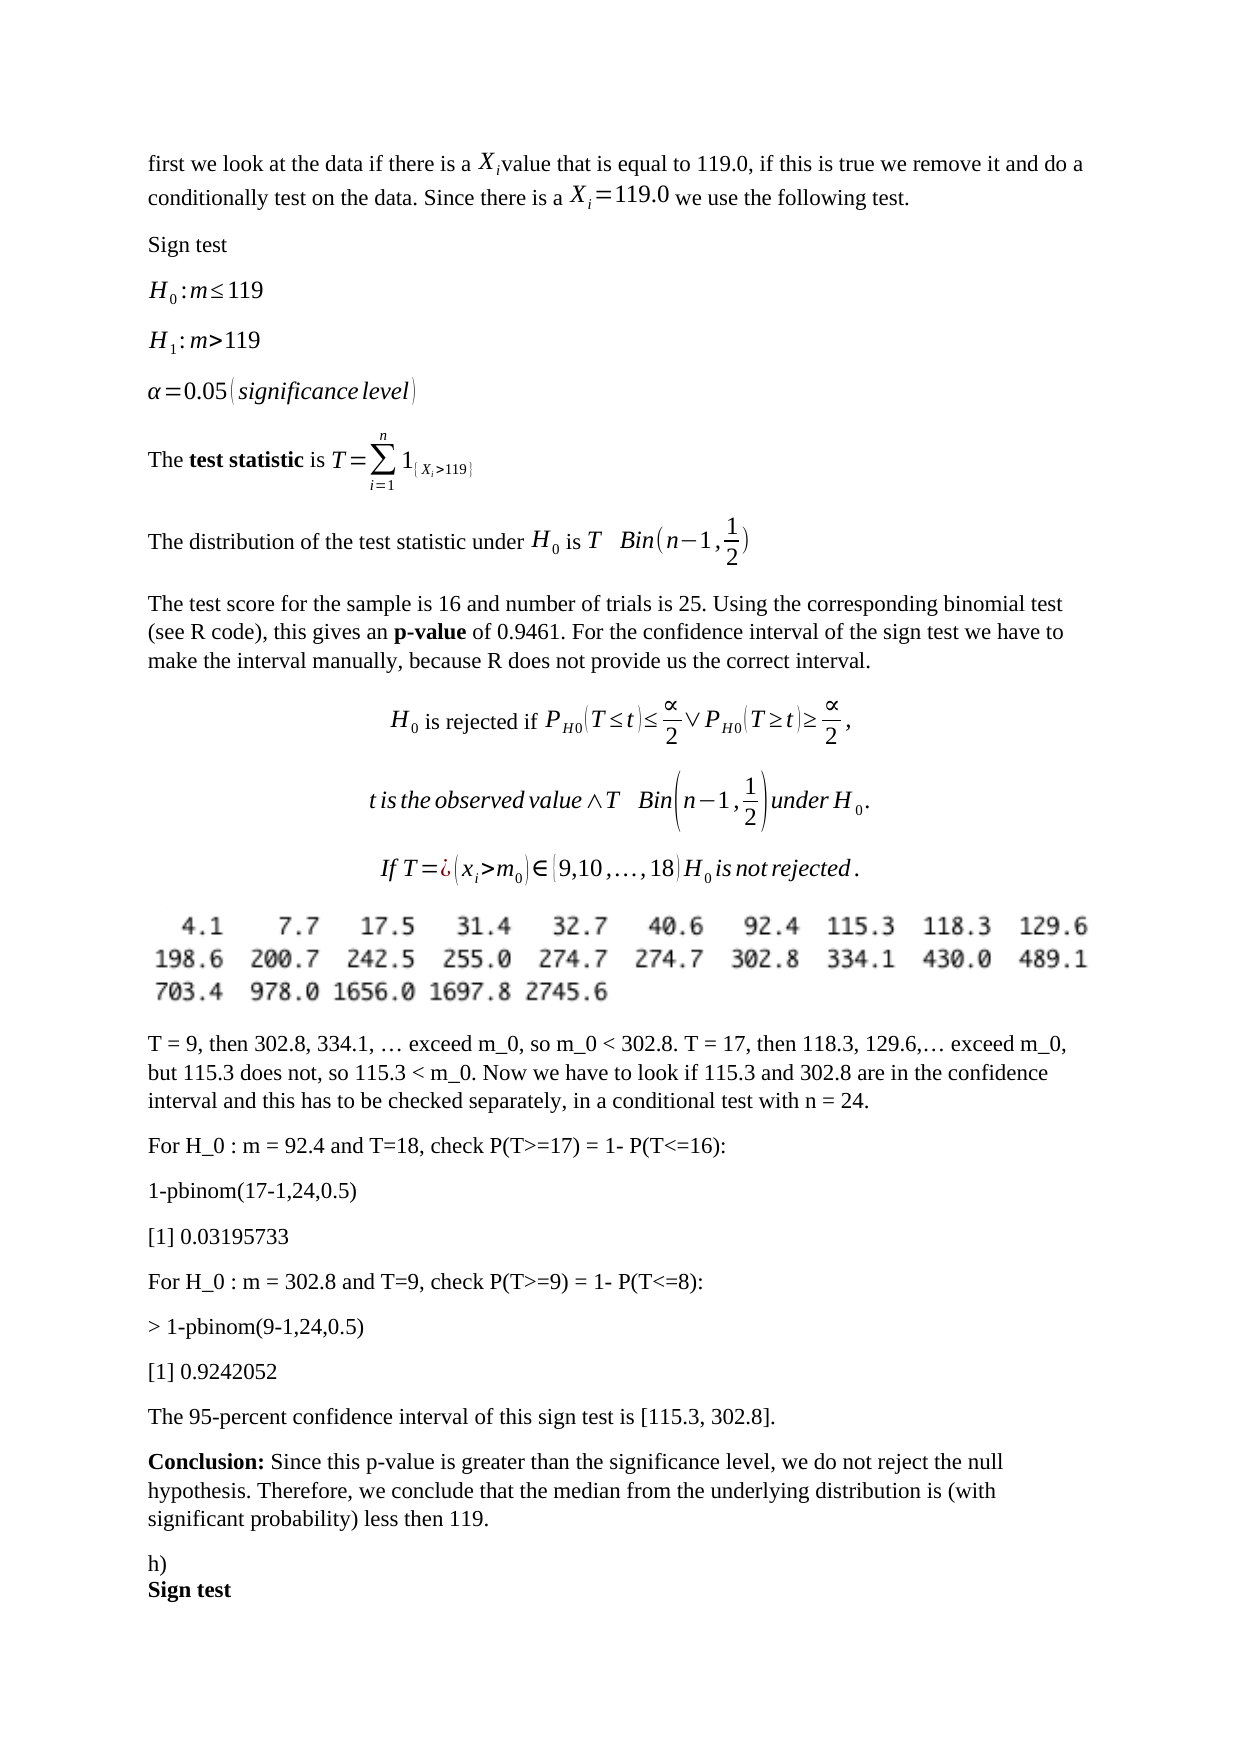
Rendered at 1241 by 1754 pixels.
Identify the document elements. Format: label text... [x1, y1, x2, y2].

text > 1-pbinom(9-1,24,0.5) [148, 1313, 1093, 1339]
text For H_0 : m = 302.8 and T=9, check P(T>=9) = 1- P(T<=8): [148, 1268, 1093, 1294]
picture [147, 907, 1092, 1012]
text The 95-percent confidence interval of this sign test is [115.3, 302.8]. [148, 1403, 1093, 1429]
text 1-pbinom(17-1,24,0.5) [148, 1178, 1093, 1204]
text The distribution of the test statistic under is [148, 512, 1093, 571]
text T = 9, then 302.8, 334.1, … exceed m_0, so m_0 < 302.8. T = 17, then 118.3, 129.6,… exceed m_0, but 115.3 does not, so 115.3 < m_0. Now we have to look if 115.3 and 302.8 are in the confidence interval and this has to be checked separately, in a conditional test with n = 24. [148, 1031, 1093, 1114]
text first we look at the data if there is a value that is equal to 119.0, if this is true we remove it and do a conditionally test on the data. Since there is a we use the following test. [148, 148, 1093, 212]
text Conclusion: Since this p-value is greater than the significance level, we do not reject the null hypothesis. Therefore, we conclude that the median from the underlying distribution is (with significant probability) less then 119. [148, 1448, 1093, 1531]
text [1] 0.03195733 [148, 1223, 1093, 1249]
text [1] 0.9242052 [148, 1358, 1093, 1384]
text is rejected if [148, 692, 1093, 751]
text For H_0 : m = 92.4 and T=18, check P(T>=17) = 1- P(T<=16): [148, 1132, 1093, 1159]
text The test statistic is [148, 426, 1093, 493]
text h) [148, 1550, 1093, 1577]
text The test score for the sample is 16 and number of trials is 25. Using the corresponding binomial test (see R code), this gives an p-value of 0.9461. For the confidence interval of the sign test we have to make the interval manually, because R does not provide us the correct interval. [148, 590, 1093, 673]
text Sign test [148, 1577, 1093, 1603]
text Sign test [148, 231, 1093, 257]
